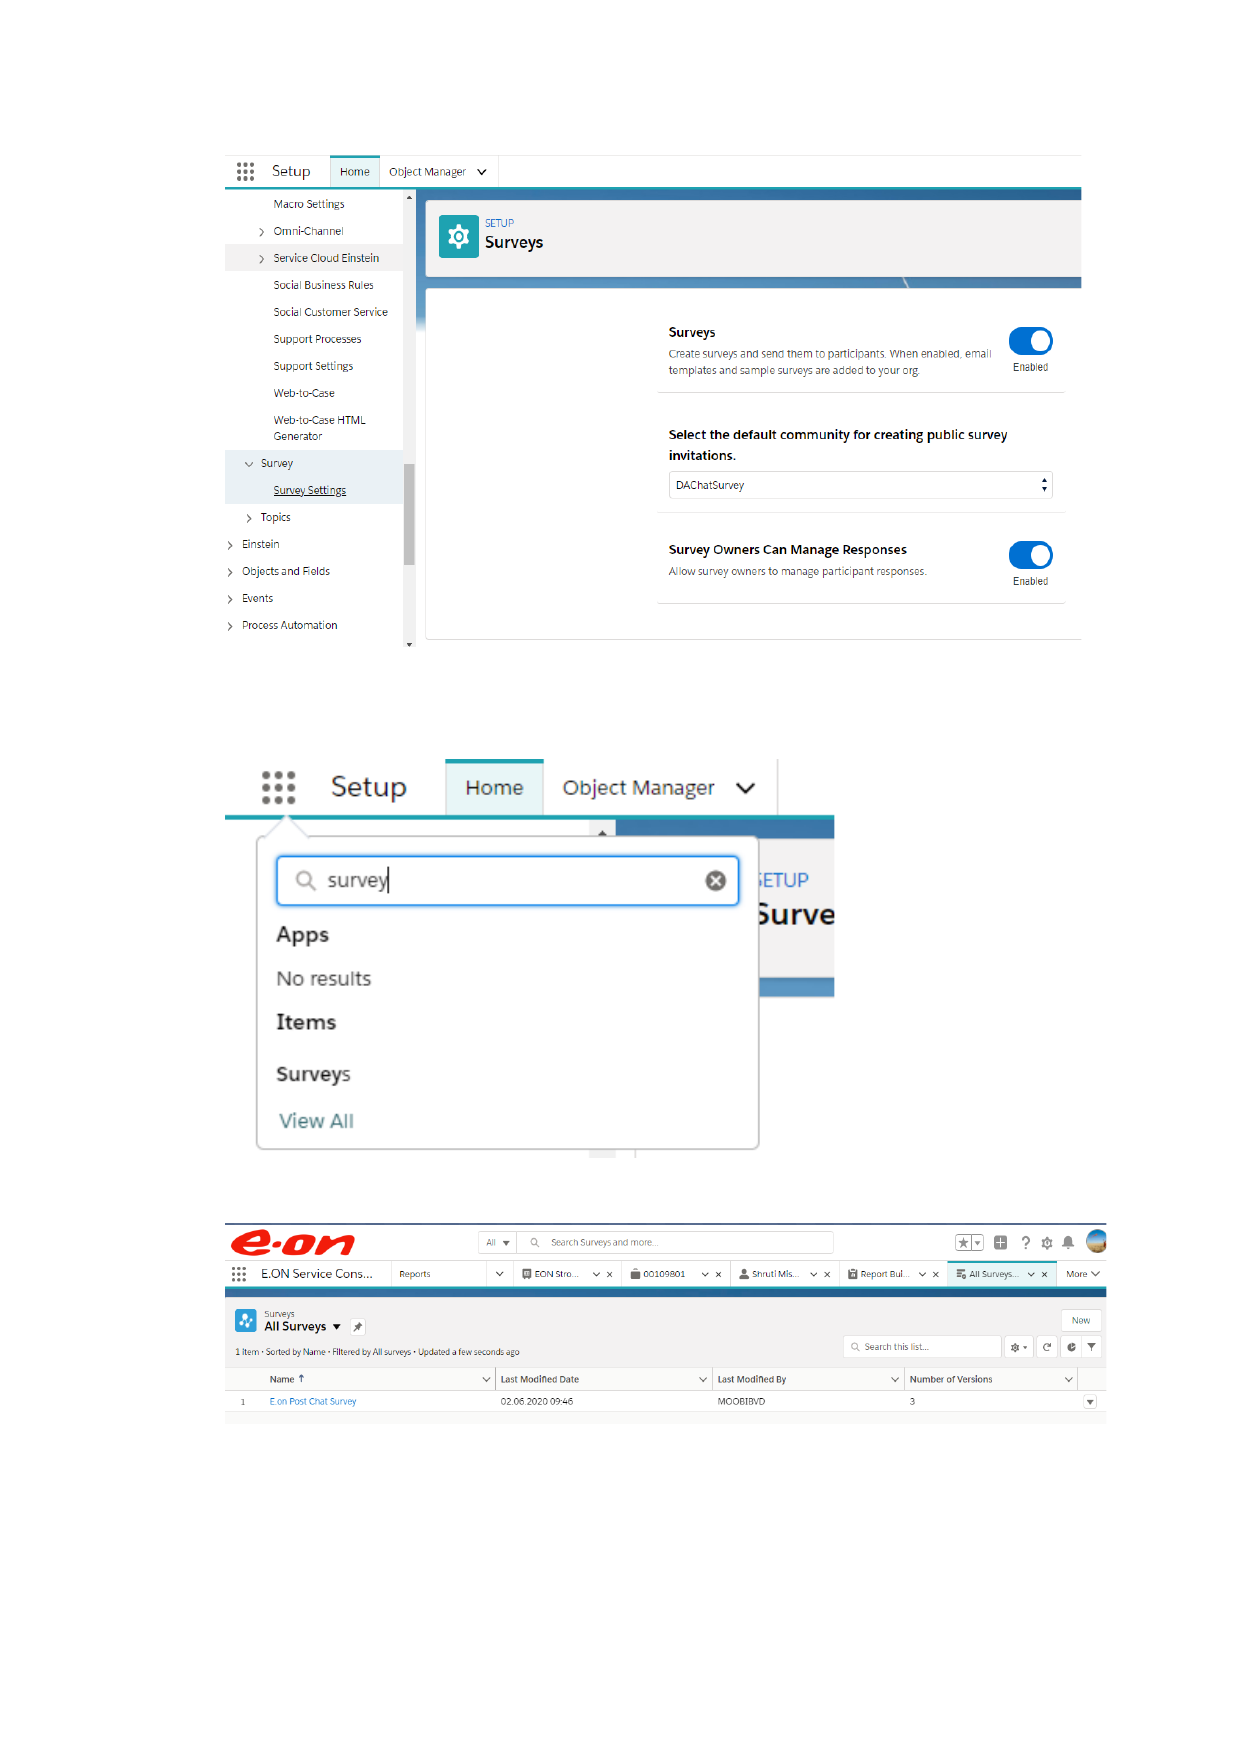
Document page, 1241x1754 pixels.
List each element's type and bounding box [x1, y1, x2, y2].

picture [225, 759, 835, 1158]
picture [225, 150, 1082, 647]
picture [225, 1223, 1107, 1424]
